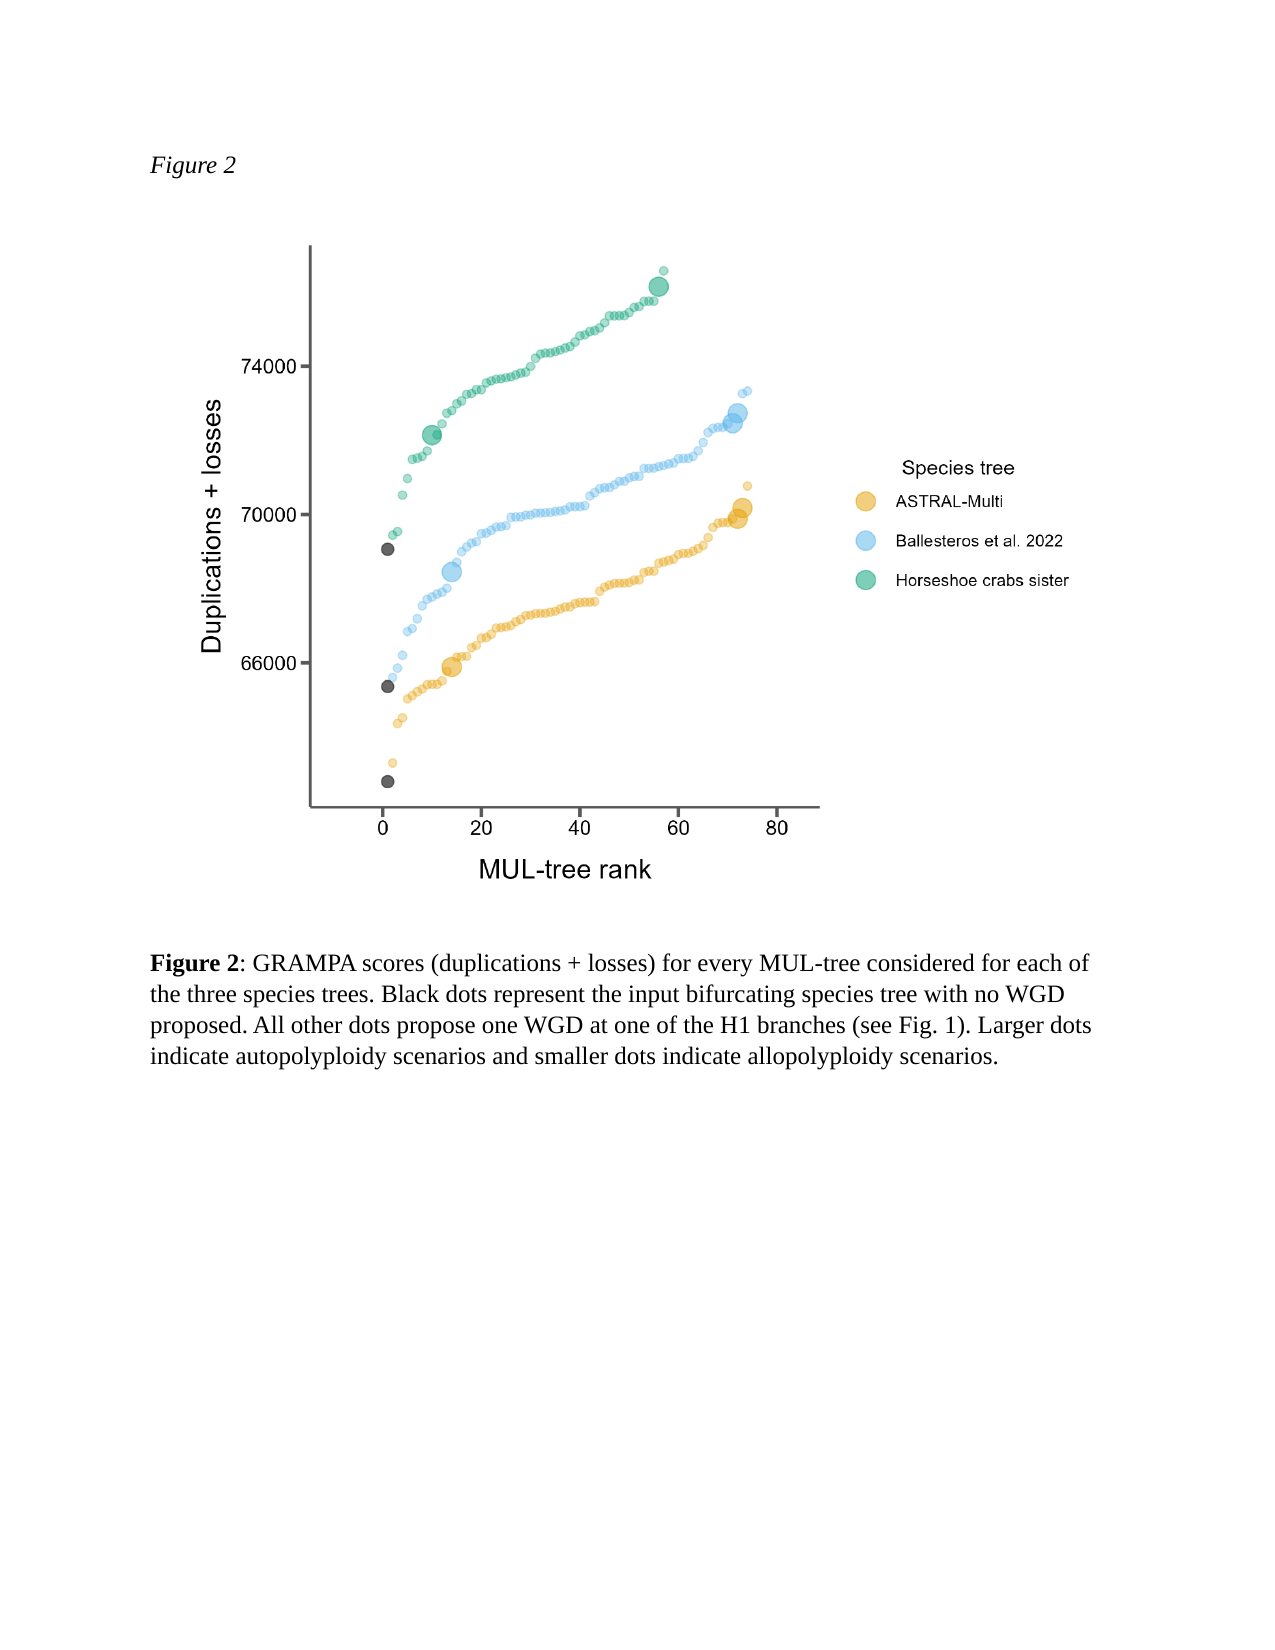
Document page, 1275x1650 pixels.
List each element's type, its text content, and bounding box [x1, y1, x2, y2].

text Figure 2: GRAMPA scores (duplications + losses) for every MUL-tree considered for each of the three species trees. Black dots represent the input bifurcating species tree with no WGD proposed. All other dots propose one WGD at one of the H1 branches (see Fig. 1). Larger dots indicate autopolyploidy scenarios and smaller dots indicate allopolyploidy scenarios. [150, 948, 1125, 1070]
subtitle Figure 2 [150, 150, 1125, 179]
picture [150, 197, 1125, 929]
